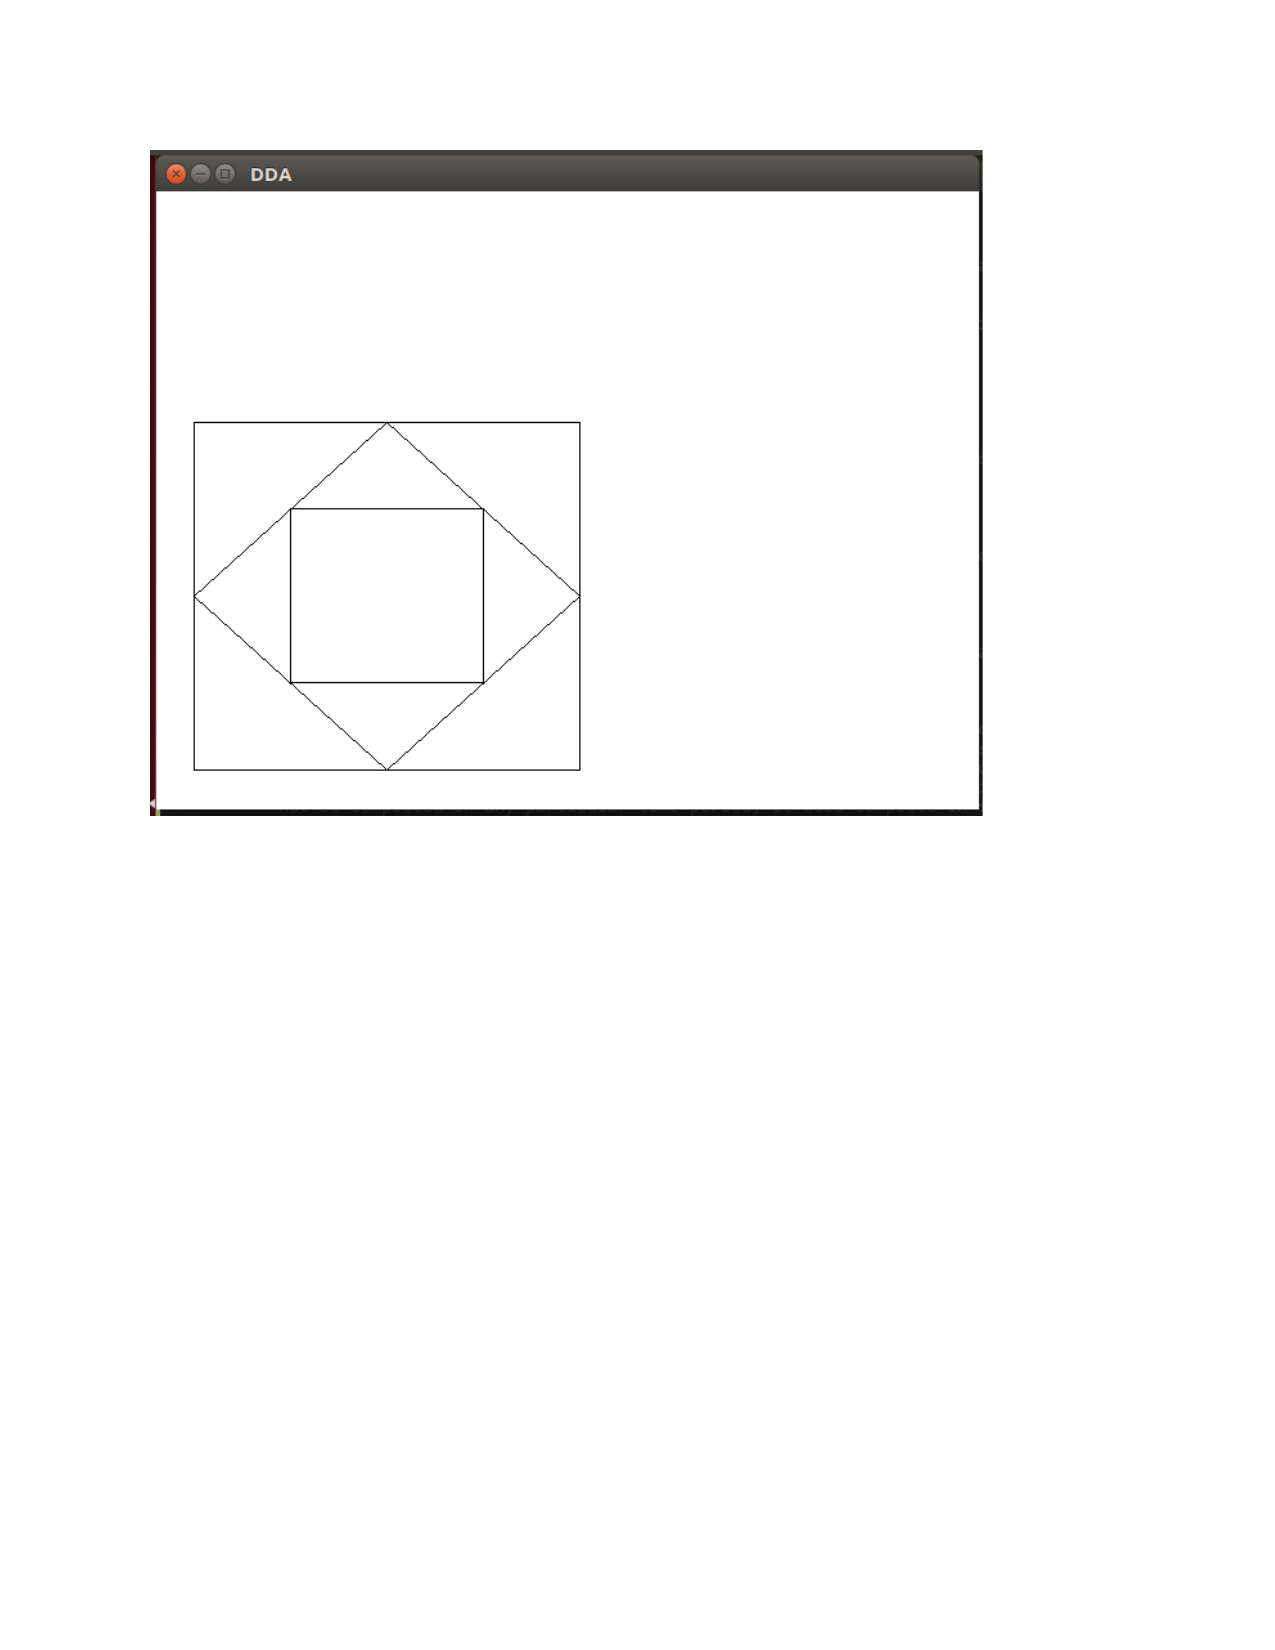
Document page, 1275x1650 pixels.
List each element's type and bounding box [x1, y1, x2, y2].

picture [150, 150, 983, 816]
